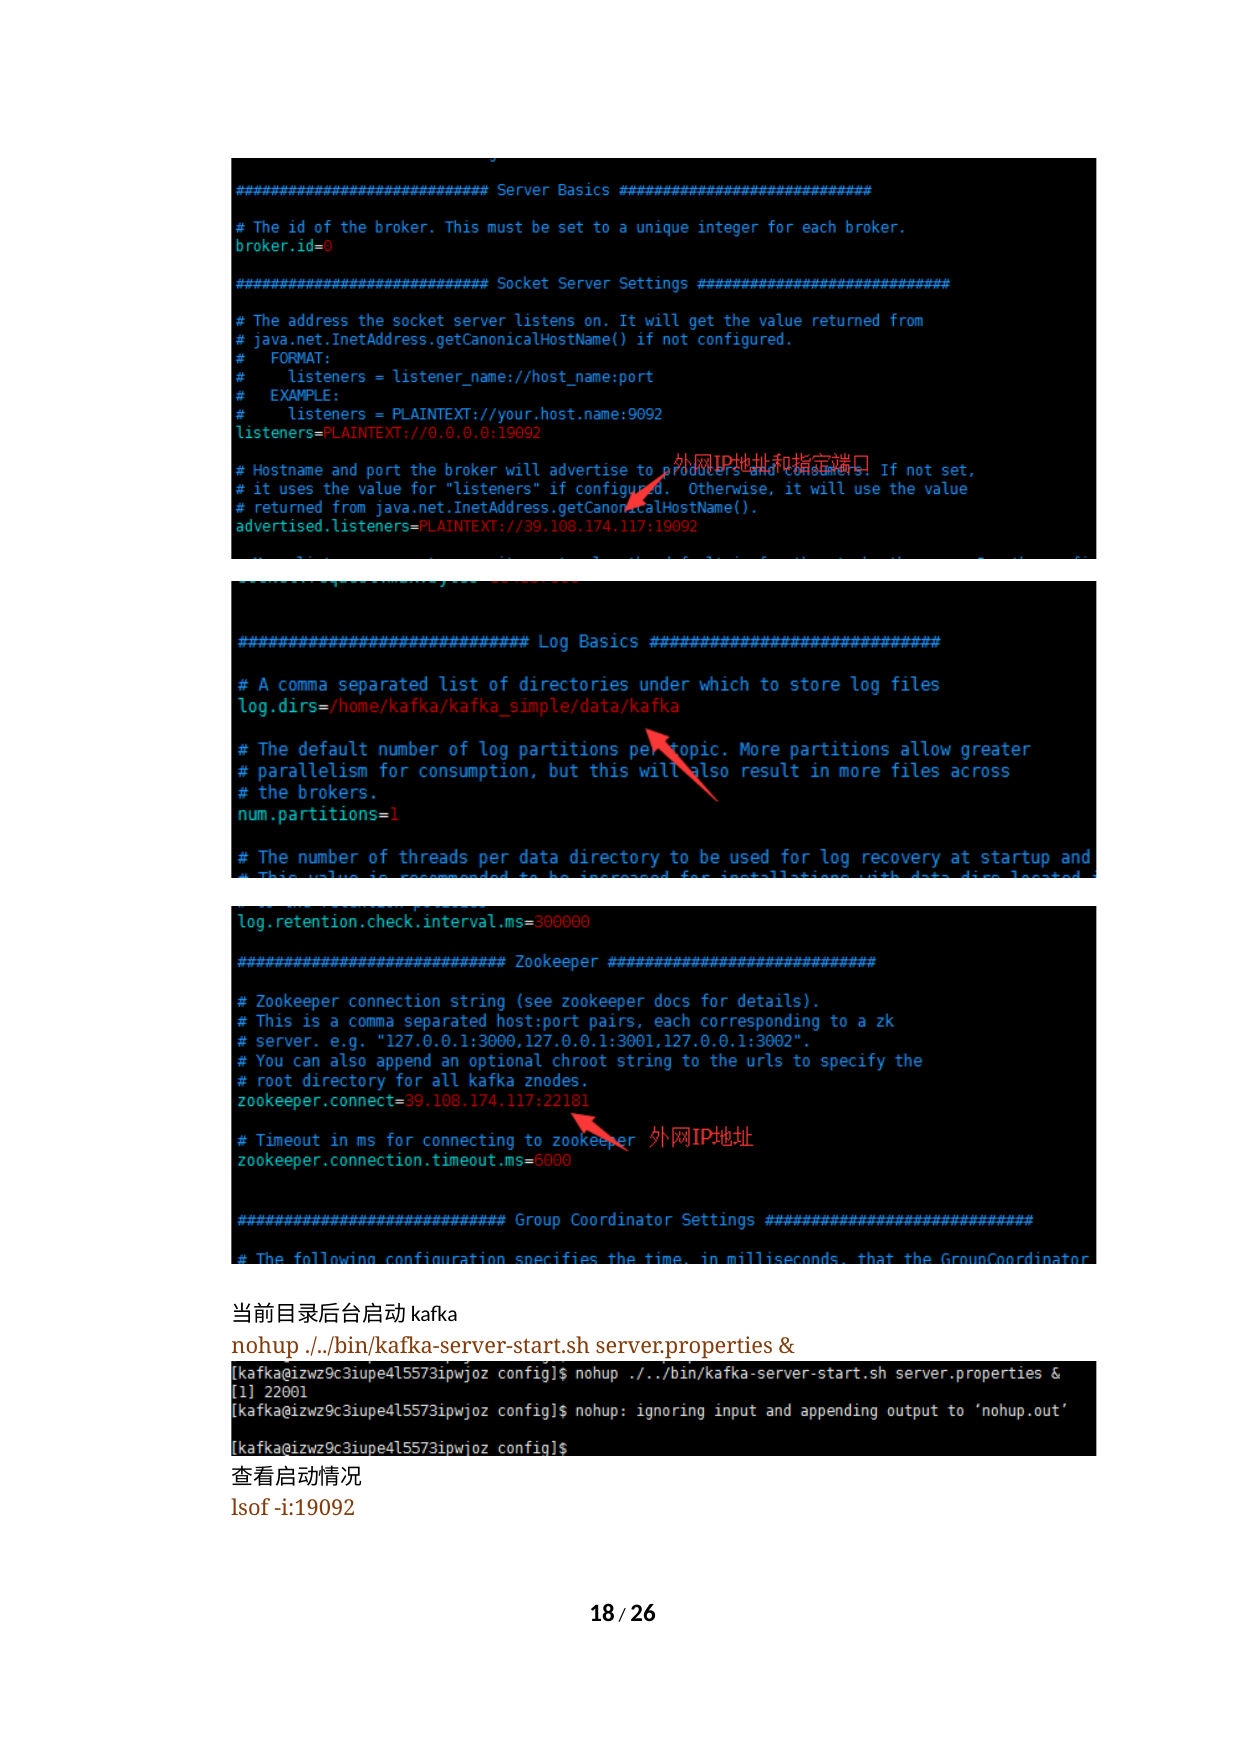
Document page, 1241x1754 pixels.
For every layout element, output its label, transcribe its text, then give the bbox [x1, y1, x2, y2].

picture [231, 581, 1097, 878]
picture [231, 158, 1097, 559]
text 当前目录后台启动kafka [187, 1296, 1053, 1328]
picture [231, 1361, 1097, 1456]
text nohup ./../bin/kafka-server-start.sh server.properties & [187, 1328, 1053, 1361]
text lsof -i:19092 [187, 1491, 1053, 1523]
picture [231, 906, 1097, 1264]
text 查看启动情况 [187, 1458, 1053, 1491]
